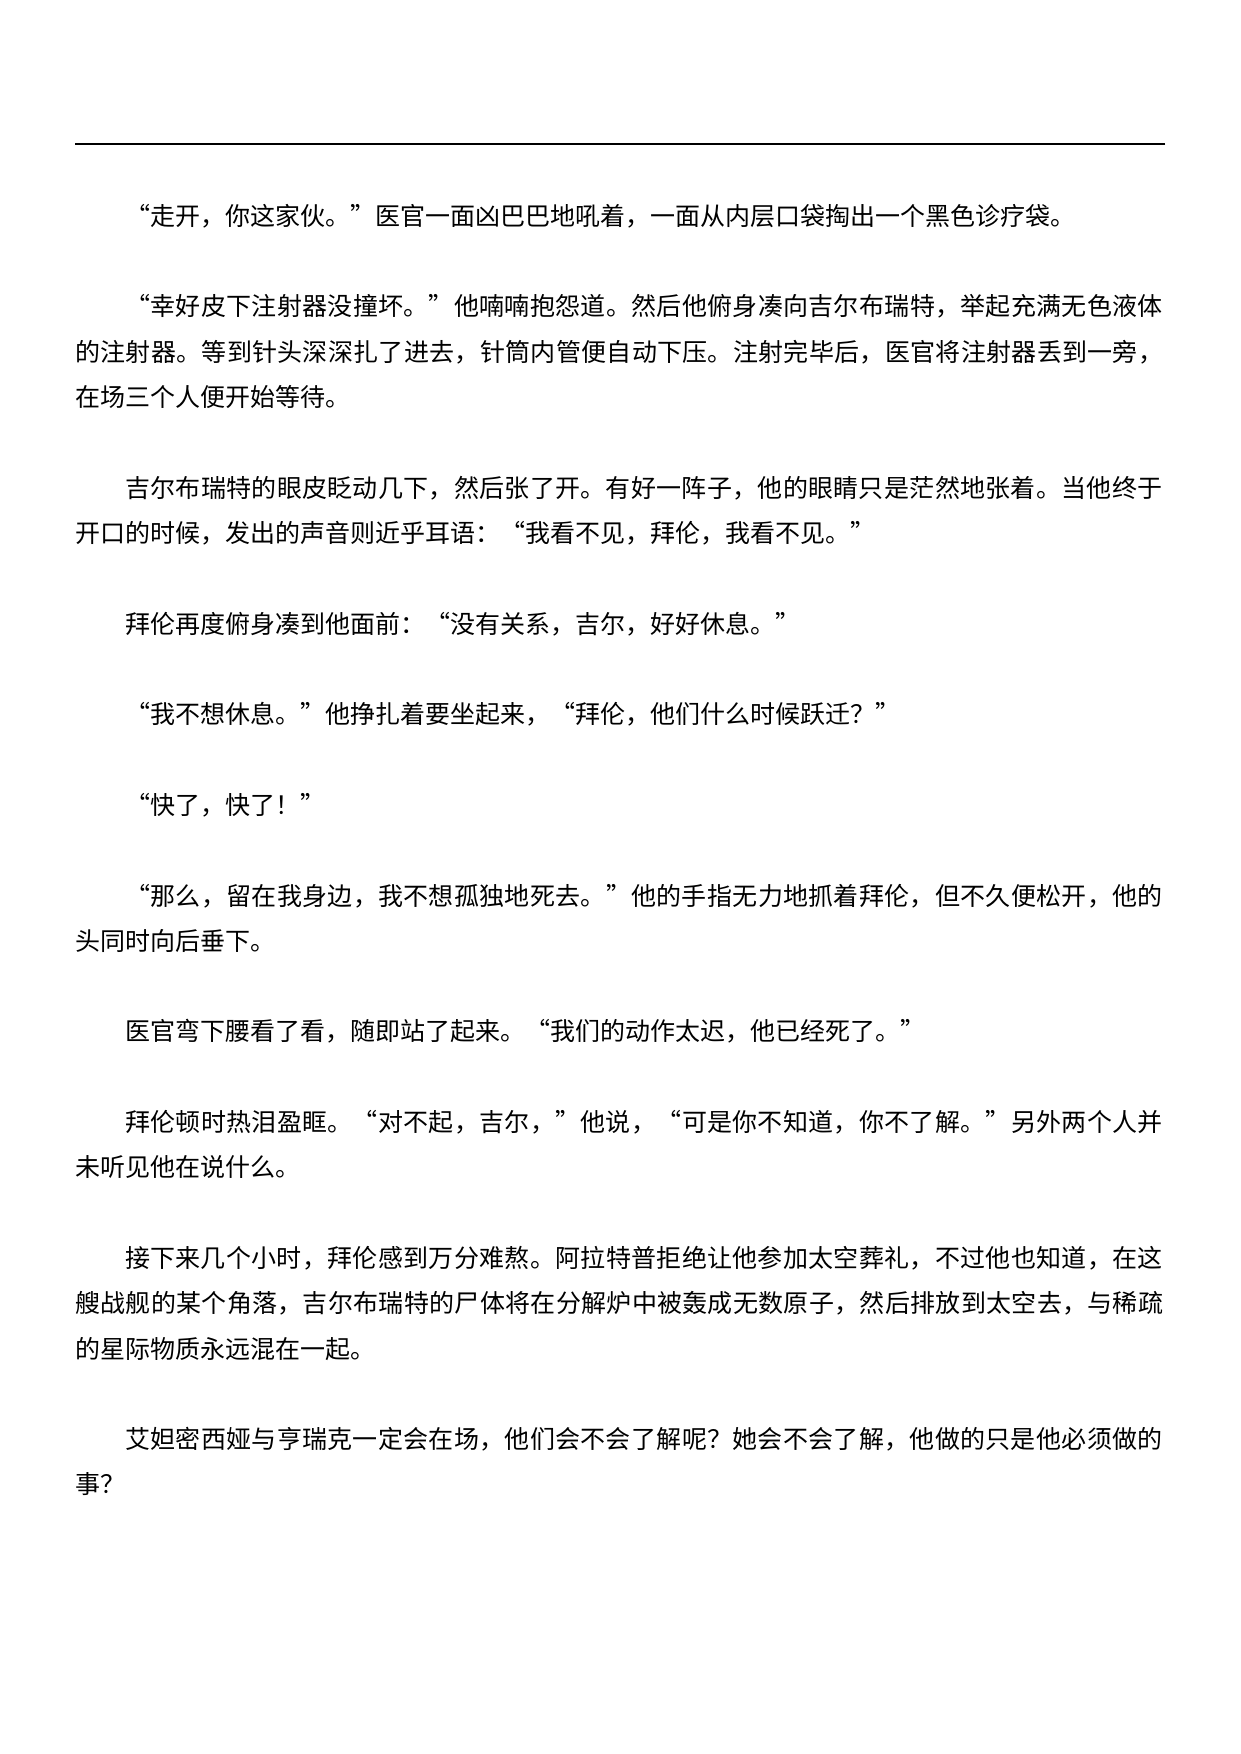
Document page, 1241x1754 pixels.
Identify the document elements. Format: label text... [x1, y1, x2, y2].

text “我不想休息。”他挣扎着要坐起来，“拜伦，他们什么时候跃迁？” [75, 690, 1165, 736]
text “走开，你这家伙。”医官一面凶巴巴地吼着，一面从内层口袋掏出一个黑色诊疗袋。 [75, 192, 1165, 237]
text 艾妲密西娅与亨瑞克一定会在场，他们会不会了解呢？她会不会了解，他做的只是他必须做的事？ [75, 1415, 1165, 1506]
text 拜伦顿时热泪盈眶。“对不起，吉尔，”他说，“可是你不知道，你不了解。”另外两个人并未听见他在说什么。 [75, 1098, 1165, 1189]
text “幸好皮下注射器没撞坏。”他喃喃抱怨道。然后他俯身凑向吉尔布瑞特，举起充满无色液体的注射器。等到针头深深扎了进去，针筒内管便自动下压。注射完毕后，医官将注射器丢到一旁，在场三个人便开始等待。 [75, 282, 1165, 418]
text 拜伦再度俯身凑到他面前：“没有关系，吉尔，好好休息。” [75, 599, 1165, 645]
text 吉尔布瑞特的眼皮眨动几下，然后张了开。有好一阵子，他的眼睛只是茫然地张着。当他终于开口的时候，发出的声音则近乎耳语：“我看不见，拜伦，我看不见。” [75, 464, 1165, 554]
text 接下来几个小时，拜伦感到万分难熬。阿拉特普拒绝让他参加太空葬礼，不过他也知道，在这艘战舰的某个角落，吉尔布瑞特的尸体将在分解炉中被轰成无数原子，然后排放到太空去，与稀疏的星际物质永远混在一起。 [75, 1234, 1165, 1370]
text 医官弯下腰看了看，随即站了起来。“我们的动作太迟，他已经死了。” [75, 1007, 1165, 1053]
text “快了，快了！” [75, 781, 1165, 826]
text “那么，留在我身边，我不想孤独地死去。”他的手指无力地抓着拜伦，但不久便松开，他的头同时向后垂下。 [75, 871, 1165, 962]
